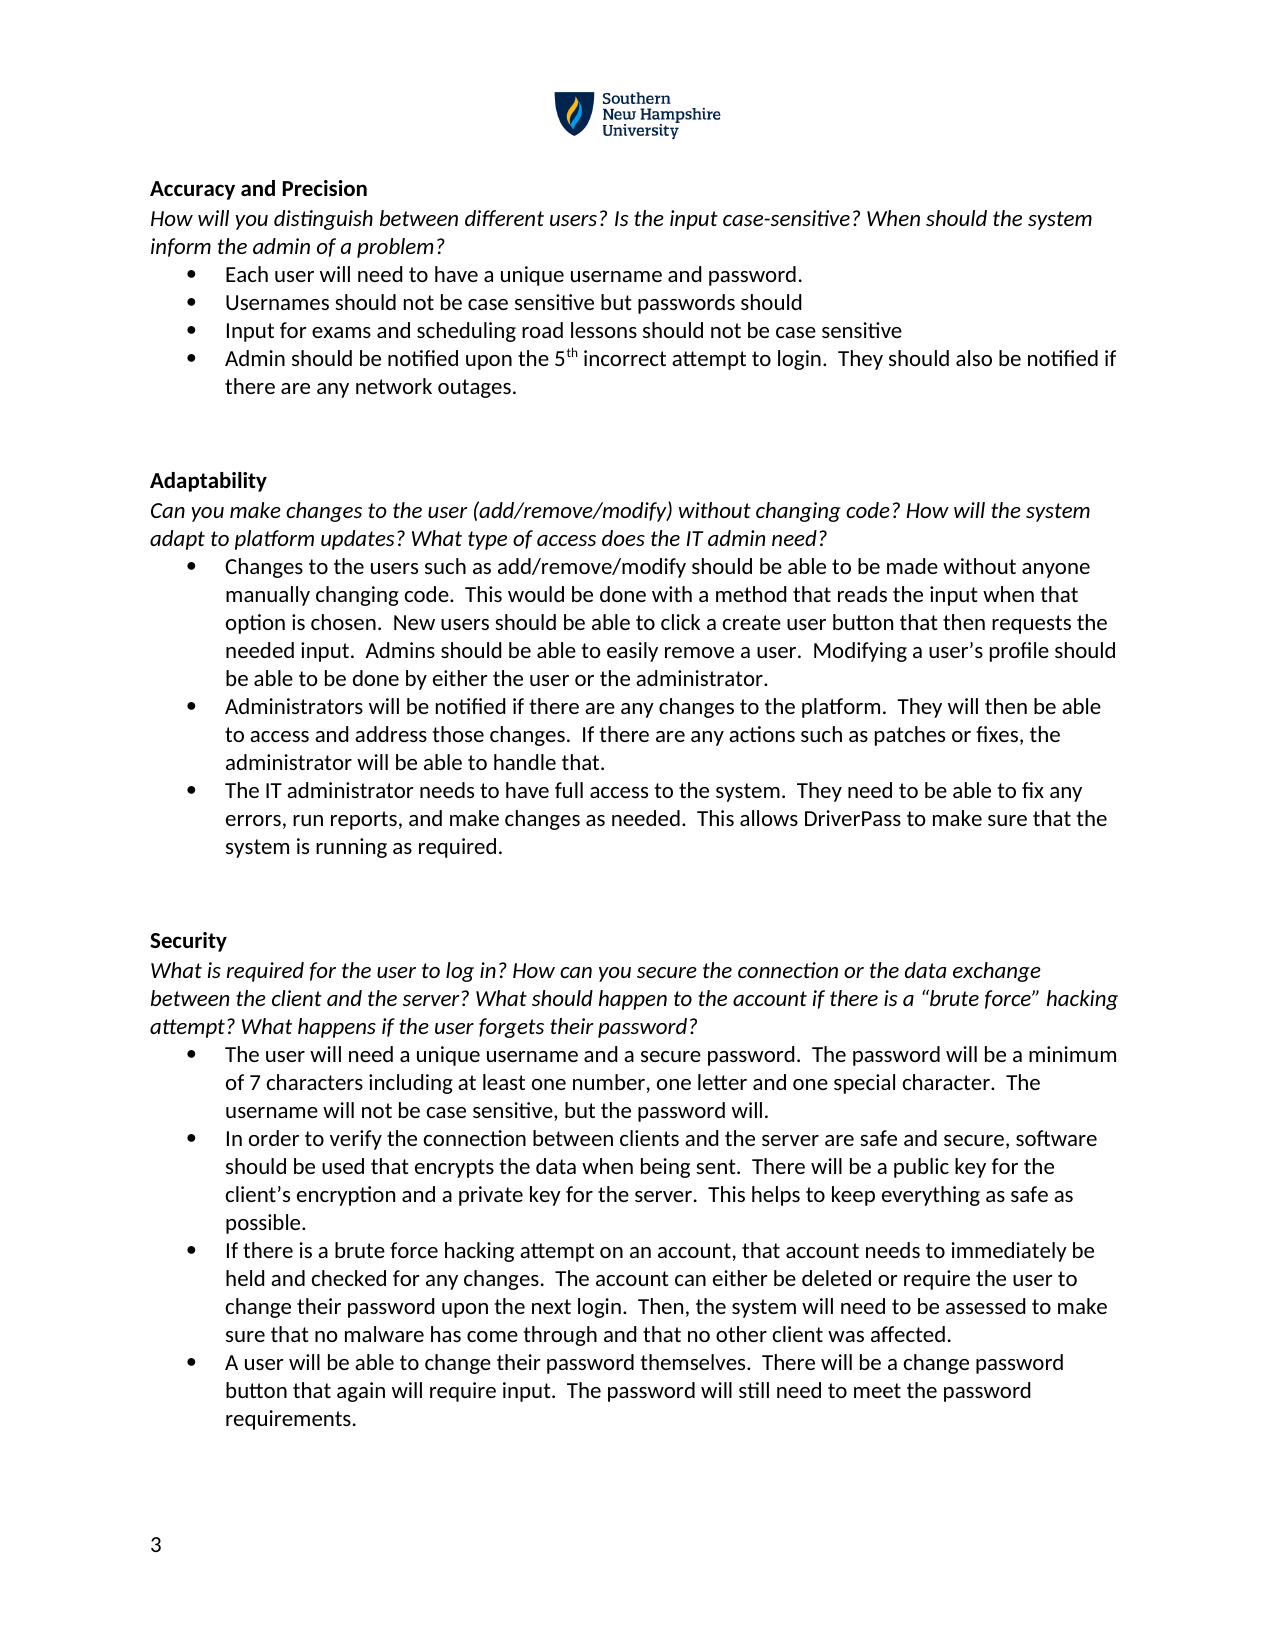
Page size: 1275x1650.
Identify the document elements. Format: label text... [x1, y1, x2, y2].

subtitle Security [150, 926, 1125, 954]
subtitle Accuracy and Precision [150, 174, 1125, 202]
text Can you make changes to the user (add/remove/modify) without changing code? How will the system adapt to platform updates? What type of access does the IT admin need? [150, 496, 1125, 552]
list Each user will need to have a unique username and password. [187, 260, 1125, 288]
list Admin should be notified upon the 5th incorrect attempt to login. They should also be notified if there are any network outages. [187, 344, 1125, 400]
text How will you distinguish between different users? Is the input case-sensitive? When should the system inform the admin of a problem? [150, 204, 1125, 260]
list In order to verify the connection between clients and the server are safe and secure, software should be used that encrypts the data when being sent. There will be a public key for the client’s encryption and a private key for the server. This helps to keep everything as safe as possible. [187, 1124, 1125, 1236]
list Usernames should not be case sensitive but passwords should [187, 288, 1125, 316]
text What is required for the user to log in? How can you secure the connection or the data exchange between the client and the server? What should happen to the account if there is a “brute force” hacking attempt? What happens if the user forgets their password? [150, 956, 1125, 1040]
list Input for exams and scheduling road lessons should not be case sensitive [187, 316, 1125, 344]
list The IT administrator needs to have full access to the system. They need to be able to fix any errors, run reports, and make changes as needed. This allows DriverPass to make sure that the system is running as required. [187, 776, 1125, 860]
list If there is a brute force hacking attempt on an account, that account needs to immediately be held and checked for any changes. The account can either be deleted or require the user to change their password upon the next login. Then, the system will need to be assessed to make sure that no malware has come through and that no other client was affected. [187, 1236, 1125, 1348]
list The user will need a unique username and a secure password. The password will be a minimum of 7 characters including at least one number, one letter and one special character. The username will not be case sensitive, but the password will. [187, 1040, 1125, 1124]
picture [546, 75, 729, 154]
subtitle Adaptability [150, 466, 1125, 494]
list Changes to the users such as add/remove/modify should be able to be made without anyone manually changing code. This would be done with a method that reads the input when that option is chosen. New users should be able to click a create user button that then requests the needed input. Admins should be able to easily remove a user. Modifying a user’s profile should be able to be done by either the user or the administrator. [187, 552, 1125, 692]
list A user will be able to change their password themselves. There will be a change password button that again will require input. The password will still need to meet the password requirements. [187, 1348, 1125, 1432]
list Administrators will be notified if there are any changes to the platform. They will then be able to access and address those changes. If there are any actions such as patches or fixes, the administrator will be able to handle that. [187, 692, 1125, 776]
